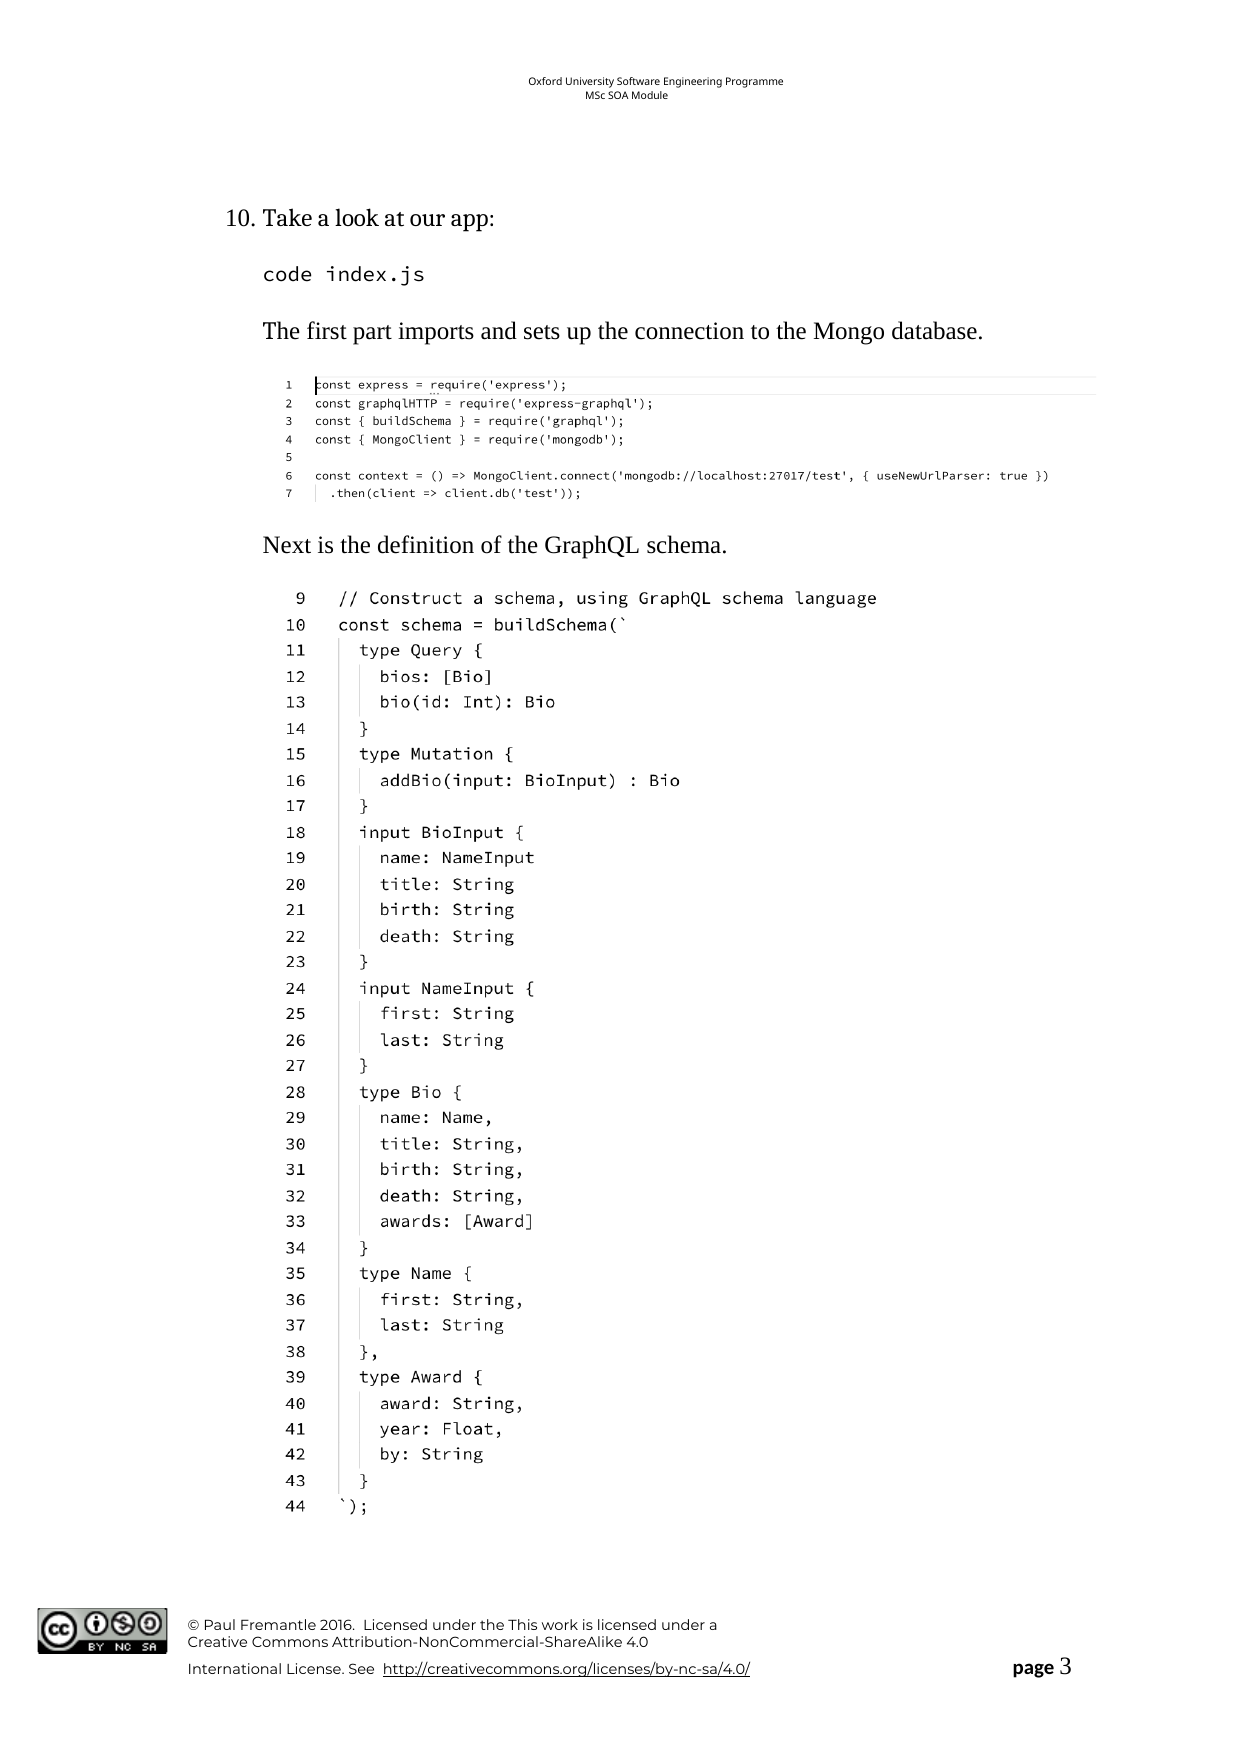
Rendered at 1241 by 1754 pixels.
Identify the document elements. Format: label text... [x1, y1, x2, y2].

picture [37, 1608, 168, 1654]
text code index.js [262, 261, 1124, 287]
list Take a look at our app: [225, 203, 1124, 261]
picture [262, 374, 1097, 502]
picture [262, 587, 1034, 1526]
